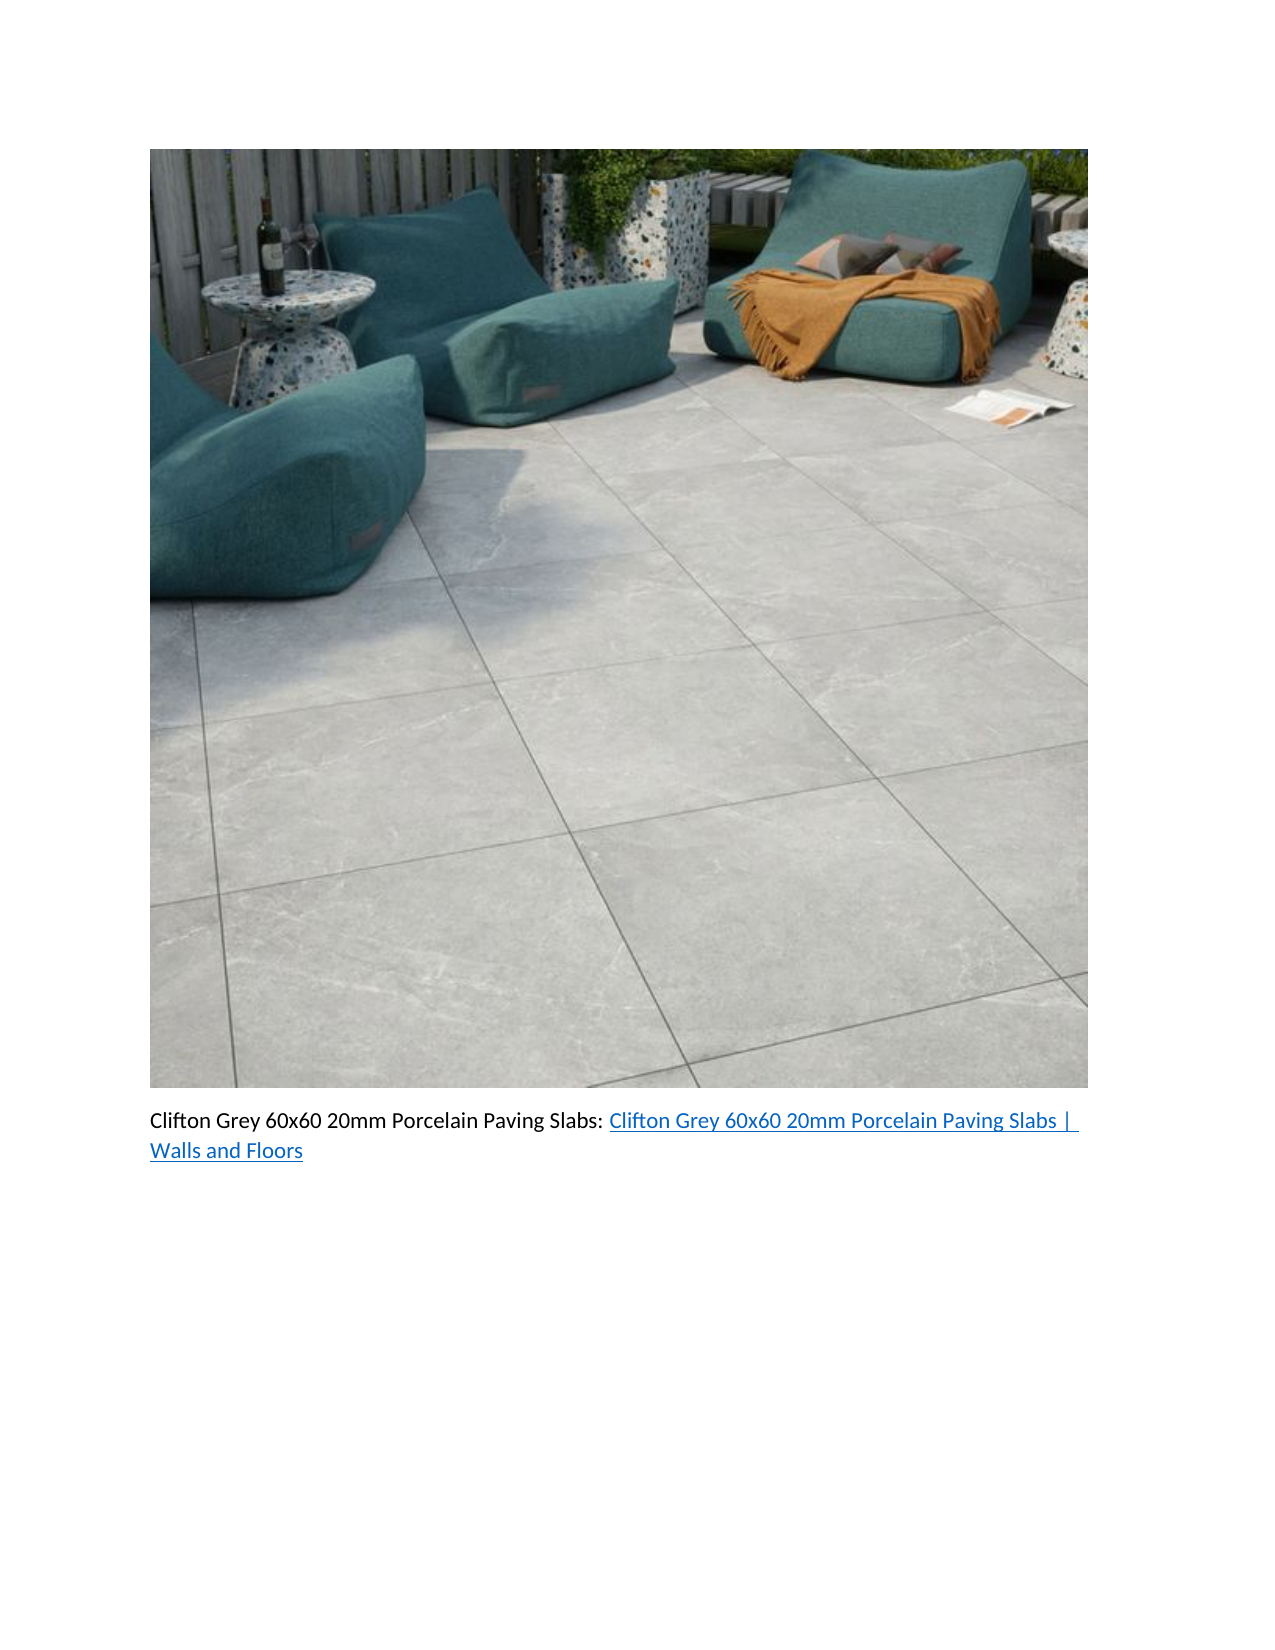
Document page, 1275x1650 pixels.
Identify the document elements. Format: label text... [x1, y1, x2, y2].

picture [150, 149, 1088, 1088]
text Clifton Grey 60x60 20mm Porcelain Paving Slabs: Clifton Grey 60x60 20mm Porcelain Paving Slabs | Walls and Floors [150, 1106, 1125, 1165]
